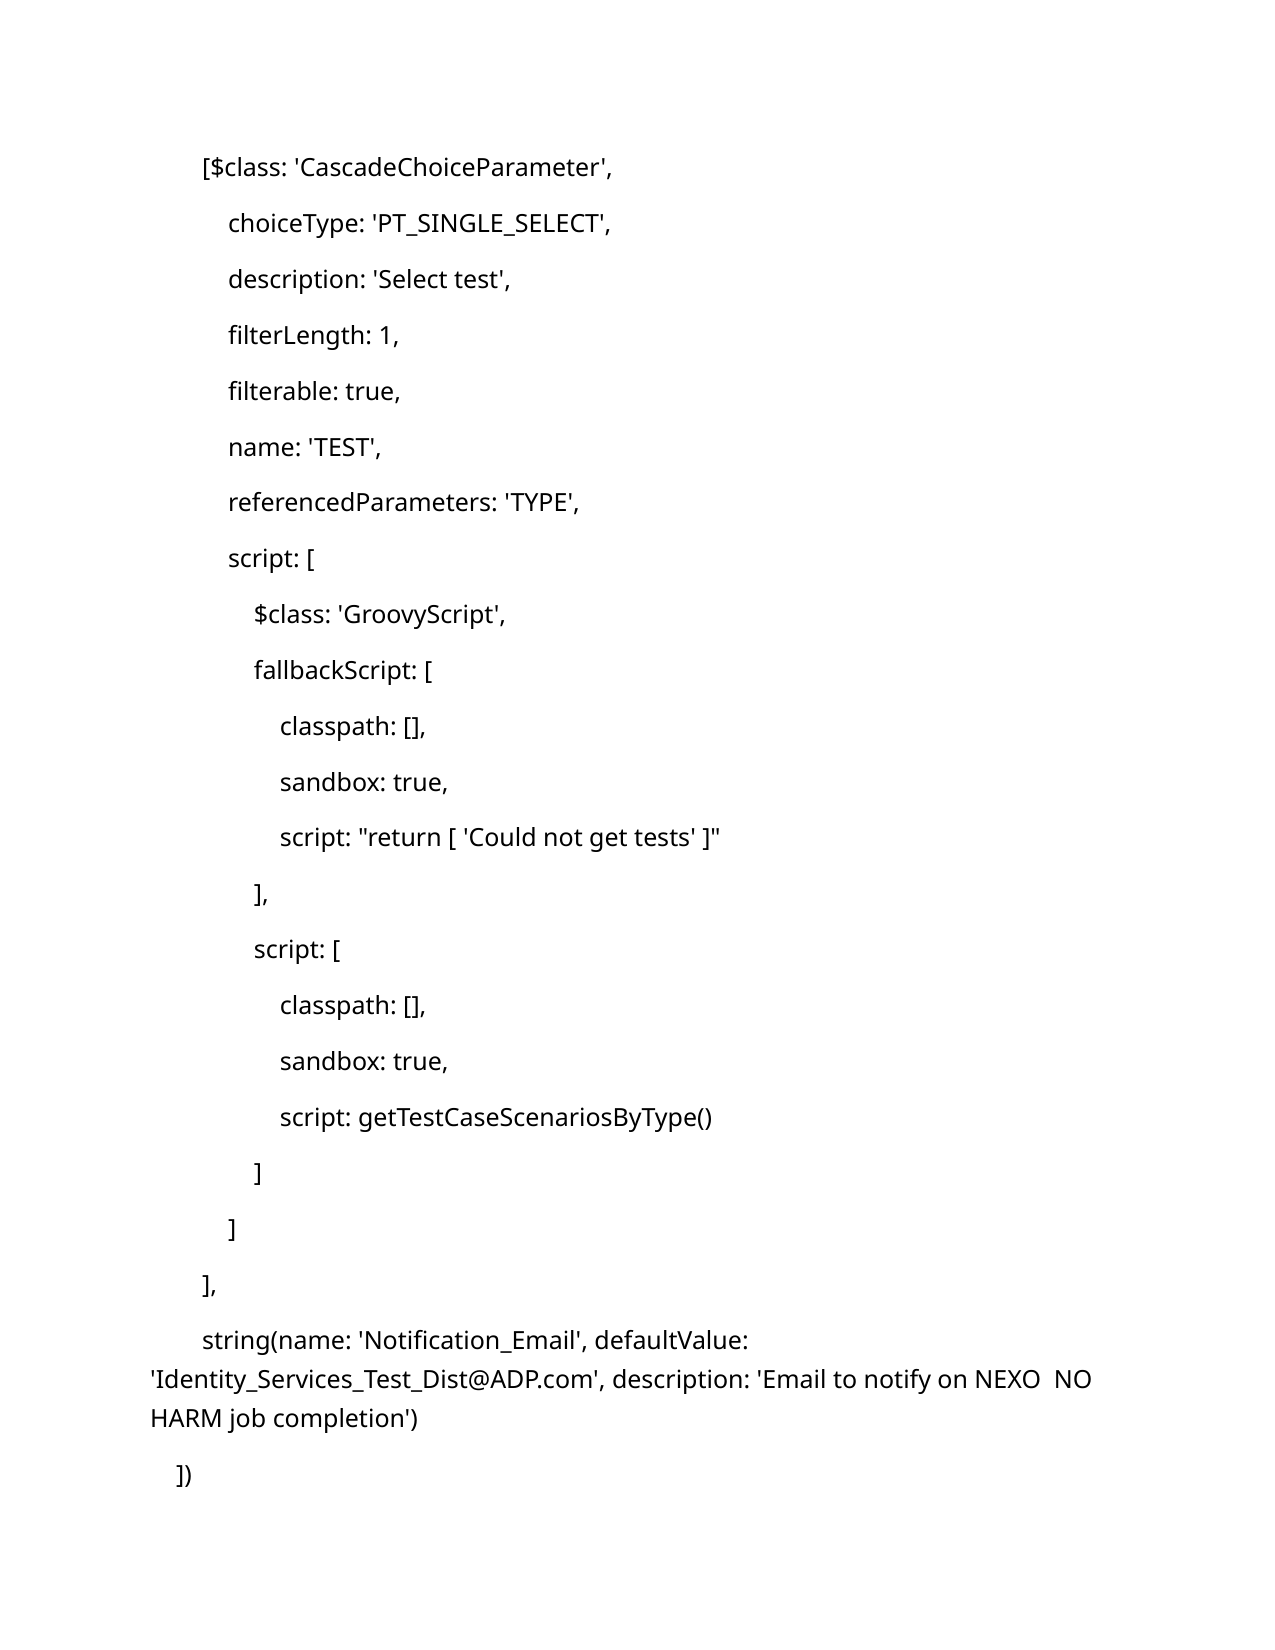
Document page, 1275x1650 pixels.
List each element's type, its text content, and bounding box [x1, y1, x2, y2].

text name: 'TEST', [150, 429, 1125, 463]
text filterable: true, [150, 373, 1125, 407]
text ], [150, 876, 1125, 910]
text sandbox: true, [150, 1043, 1125, 1077]
text [$class: 'CascadeChoiceParameter', [150, 150, 1125, 184]
text ] [150, 1155, 1125, 1189]
text ], [150, 1267, 1125, 1301]
text $class: 'GroovyScript', [150, 597, 1125, 631]
text script: [ [150, 932, 1125, 966]
text script: getTestCaseScenariosByType() [150, 1099, 1125, 1133]
text referencedParameters: 'TYPE', [150, 485, 1125, 519]
text ] [150, 1211, 1125, 1245]
text fallbackScript: [ [150, 652, 1125, 687]
text choiceType: 'PT_SINGLE_SELECT', [150, 206, 1125, 240]
text description: 'Select test', [150, 262, 1125, 296]
text string(name: 'Notification_Email', defaultValue: 'Identity_Services_Test_Dist@ADP.com', description: 'Email to notify on NEXO NO HARM job completion') [150, 1322, 1125, 1435]
text filterLength: 1, [150, 317, 1125, 352]
text script: "return [ 'Could not get tests' ]" [150, 820, 1125, 854]
text sandbox: true, [150, 764, 1125, 798]
text ]) [150, 1457, 1125, 1491]
text script: [ [150, 541, 1125, 575]
text classpath: [], [150, 987, 1125, 1022]
text classpath: [], [150, 708, 1125, 742]
